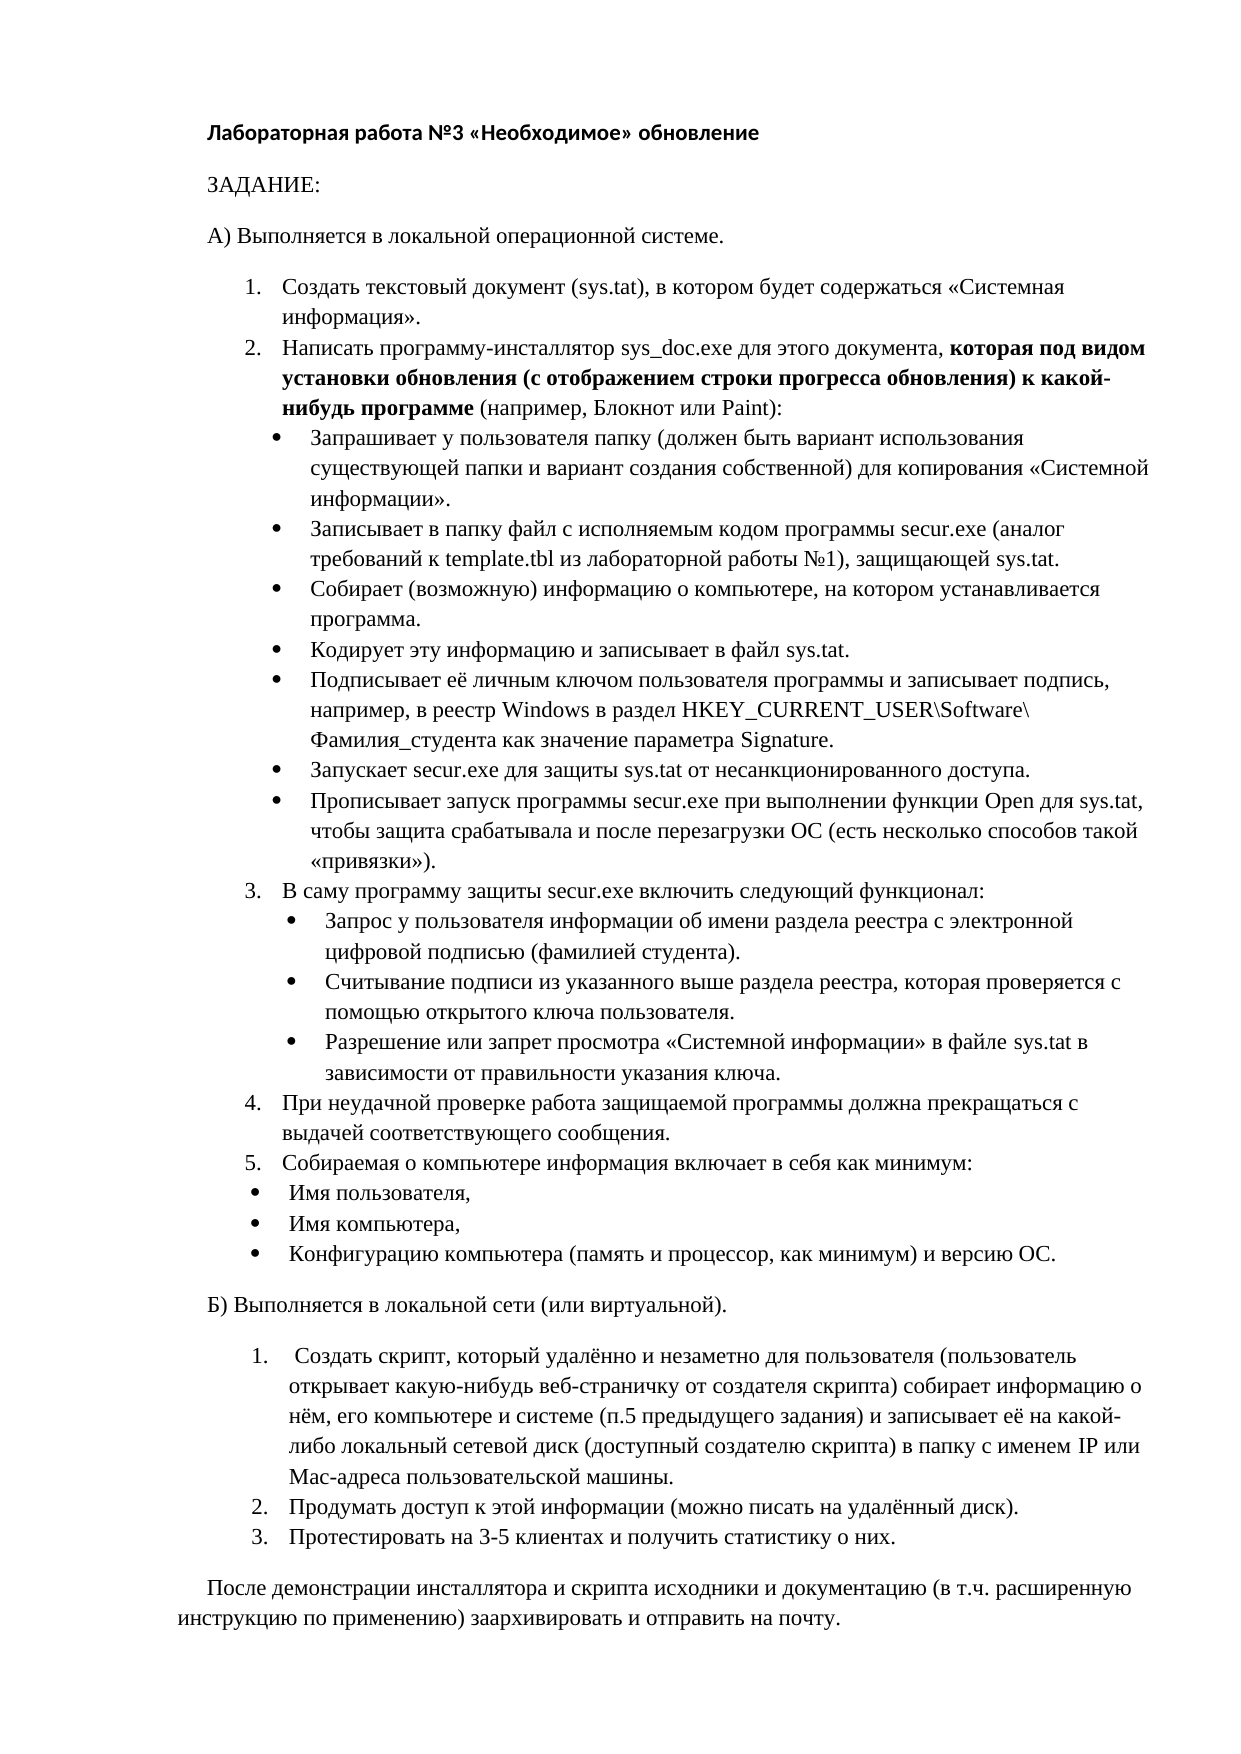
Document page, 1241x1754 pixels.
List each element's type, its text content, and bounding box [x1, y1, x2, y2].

list Конфигурацию компьютера (память и процессор, как минимум) и версию ОС. [251, 1240, 1152, 1266]
list Записывает в папку файл с исполняемым кодом программы secur.exe (аналог требований к template.tbl из лабораторной работы №1), защищающей sys.tat. [273, 515, 1152, 571]
list Создать текстовый документ (sys.tat), в котором будет содержаться «Системная информация». [244, 273, 1152, 330]
list Протестировать на 3-5 клиентах и получить статистику о них. [251, 1523, 1152, 1549]
list В саму программу защиты secur.exe включить следующий функционал: [244, 877, 1152, 904]
list Прописывает запуск программы secur.exe при выполнении функции Open для sys.tat, чтобы защита срабатывала и после перезагрузки ОС (есть несколько способов такой «привязки»). [273, 787, 1152, 873]
list Создать скрипт, который удалённо и незаметно для пользователя (пользователь открывает какую-нибудь веб-страничку от создателя скрипта) собирает информацию о нём, его компьютере и системе (п.5 предыдущего задания) и записывает её на какой-либо локальный сетевой диск (доступный создателю скрипта) в папку с именем IP или Mac-адреса пользовательской машины. [251, 1342, 1152, 1489]
list Кодирует эту информацию и записывает в файл sys.tat. [273, 636, 1152, 662]
list Имя компьютера, [251, 1210, 1152, 1236]
list Собирает (возможную) информацию о компьютере, на котором устанавливается программа. [273, 575, 1152, 632]
text Лабораторная работа №3 «Необходимое» обновление [177, 118, 1152, 146]
text А) Выполняется в локальной операционной системе. [177, 222, 1152, 248]
text Б) Выполняется в локальной сети (или виртуальной). [177, 1291, 1152, 1317]
list Считывание подписи из указанного выше раздела реестра, которая проверяется с помощью открытого ключа пользователя. [287, 968, 1152, 1024]
list Написать программу-инсталлятор sys_doc.exe для этого документа, которая под видом установки обновления (с отображением строки прогресса обновления) к какой-нибудь программе (например, Блокнот или Paint): [244, 334, 1152, 420]
list Запрашивает у пользователя папку (должен быть вариант использования существующей папки и вариант создания собственной) для копирования «Системной информации». [273, 424, 1152, 511]
list Разрешение или запрет просмотра «Системной информации» в файле sys.tat в зависимости от правильности указания ключа. [287, 1028, 1152, 1085]
list Запрос у пользователя информации об имени раздела реестра с электронной цифровой подписью (фамилией студента). [287, 908, 1152, 964]
list Подписывает её личным ключом пользователя программы и записывает подпись, например, в реестр Windows в раздел HKEY_CURRENT_USER\Software\Фамилия_студента как значение параметра Signature. [273, 666, 1152, 753]
list Запускает secur.exe для защиты sys.tat от несанкционированного доступа. [273, 757, 1152, 783]
list Собираемая о компьютере информация включает в себя как минимум: [244, 1149, 1152, 1176]
text После демонстрации инсталлятора и скрипта исходники и документацию (в т.ч. расширенную инструкцию по применению) заархивировать и отправить на почту. [177, 1574, 1152, 1631]
list При неудачной проверке работа защищаемой программы должна прекращаться с выдачей соответствующего сообщения. [244, 1089, 1152, 1145]
list Продумать доступ к этой информации (можно писать на удалённый диск). [251, 1493, 1152, 1519]
text ЗАДАНИЕ: [177, 171, 1152, 197]
list Имя пользователя, [251, 1179, 1152, 1206]
